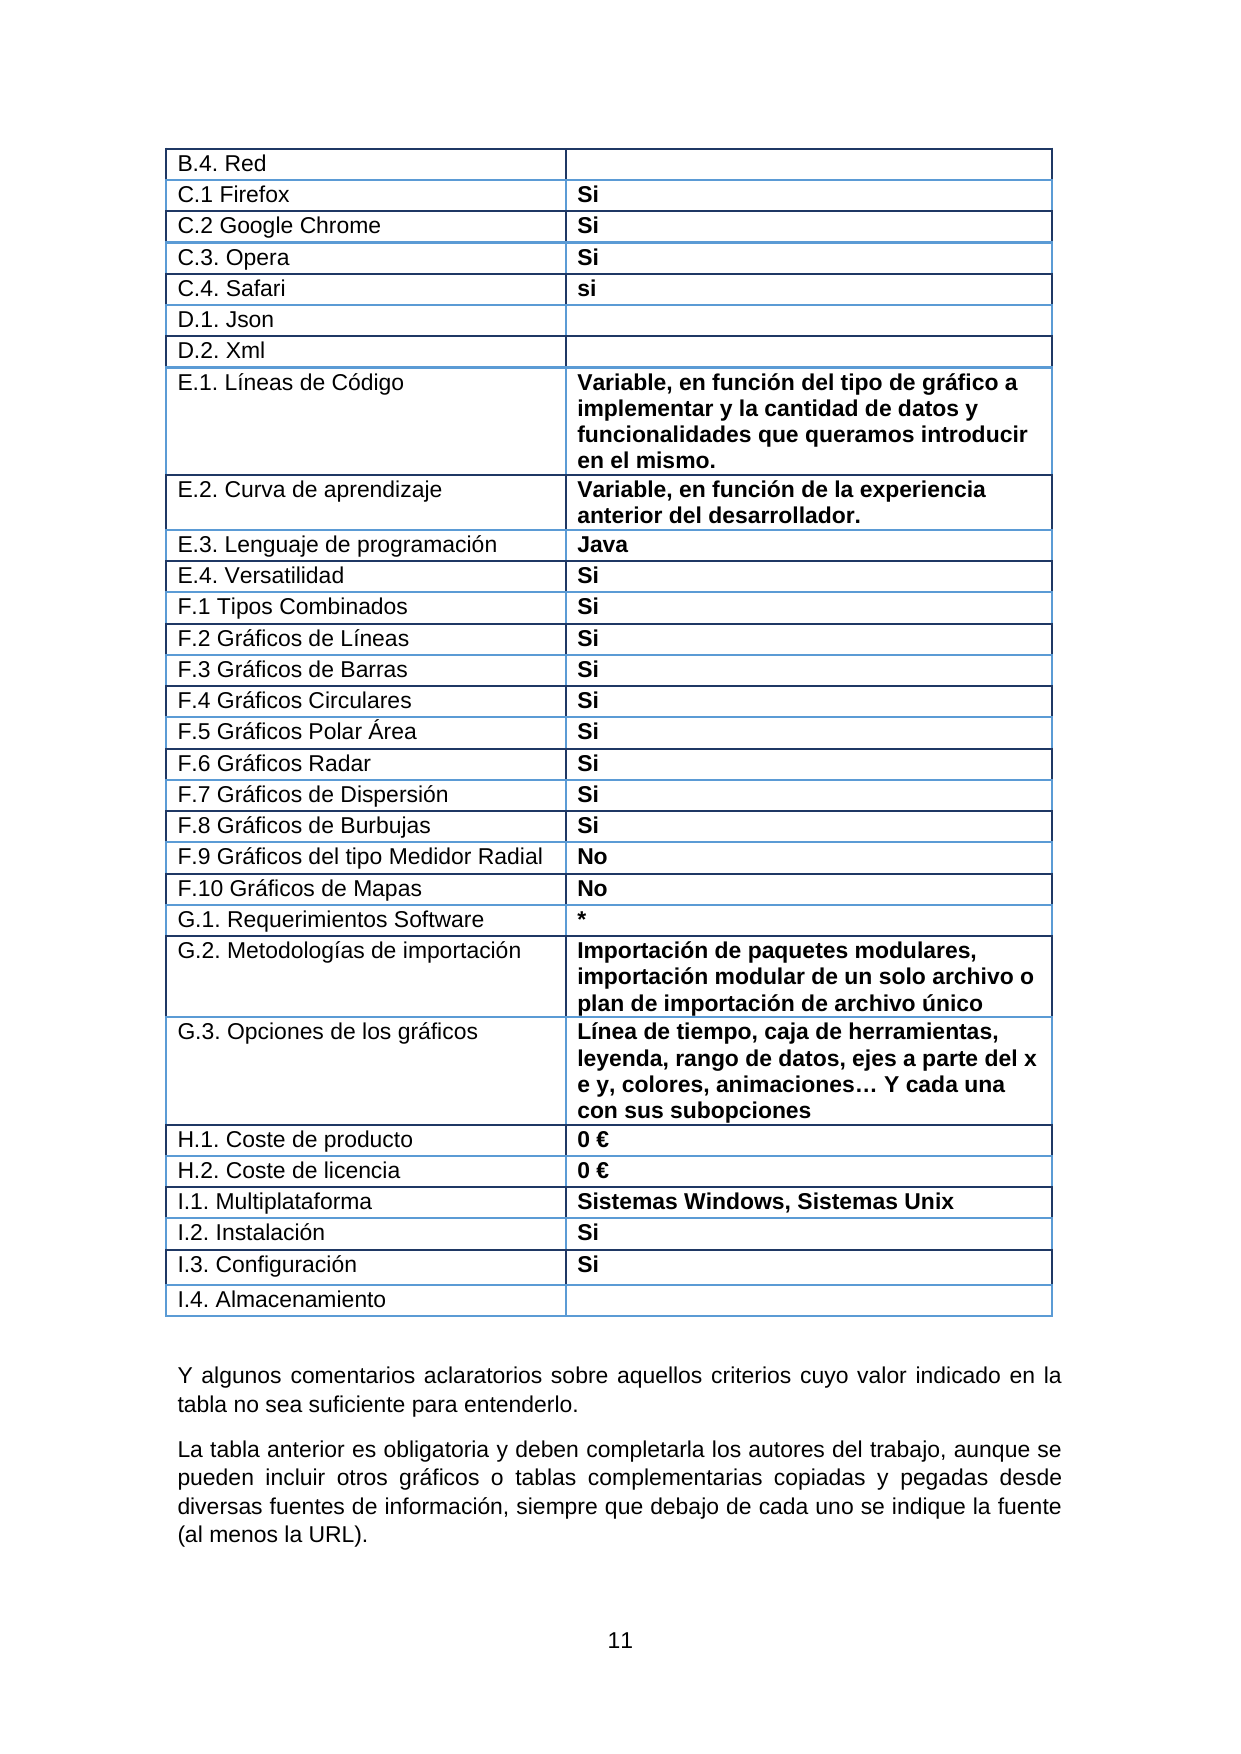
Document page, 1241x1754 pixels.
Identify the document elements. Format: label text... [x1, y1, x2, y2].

table_cell C.4. Safari [167, 275, 565, 304]
table_cell Variable, en función de la experiencia anterior del desarrollador. [567, 476, 1051, 529]
table_cell Si [567, 212, 1051, 241]
table_cell Si [567, 750, 1051, 779]
text La tabla anterior es obligatoria y deben completarla los autores del trabajo, aunque se pueden incluir otros gráficos o tablas complementarias copiadas y pegadas desde diversas fuentes de información, siempre que debajo de cada uno se indique la fuente (al menos la URL). [177, 1436, 1063, 1547]
table_cell Si [567, 812, 1051, 841]
table_cell F.3 Gráficos de Barras [167, 656, 565, 685]
table_cell Si [567, 718, 1051, 747]
table_cell G.1. Requerimientos Software [167, 906, 565, 935]
table_cell I.2. Instalación [167, 1219, 565, 1248]
text Y algunos comentarios aclaratorios sobre aquellos criterios cuyo valor indicado en la tabla no sea suficiente para entenderlo. [177, 1362, 1063, 1417]
table_cell C.1 Firefox [167, 181, 565, 210]
table_cell F.4 Gráficos Circulares [167, 687, 565, 716]
table_cell I.4. Almacenamiento [167, 1286, 565, 1315]
table_cell F.2 Gráficos de Líneas [167, 625, 565, 654]
table_cell F.9 Gráficos del tipo Medidor Radial [167, 843, 565, 872]
table_cell E.3. Lenguaje de programación [167, 531, 565, 560]
table_cell F.1 Tipos Combinados [167, 593, 565, 622]
table_cell D.2. Xml [167, 337, 565, 366]
table_cell Línea de tiempo, caja de herramientas, leyenda, rango de datos, ejes a parte del x e y, colores, animaciones… Y cada una con sus subopciones [567, 1018, 1051, 1123]
table_cell F.5 Gráficos Polar Área [167, 718, 565, 747]
table_cell E.1. Líneas de Código [167, 369, 565, 474]
table_cell [567, 306, 1051, 335]
table_cell Si [567, 562, 1051, 591]
table_cell Si [567, 687, 1051, 716]
table_cell E.4. Versatilidad [167, 562, 565, 591]
table_cell * [567, 906, 1051, 935]
table_cell D.1. Json [167, 306, 565, 335]
table_cell 0 € [567, 1126, 1051, 1155]
table_cell G.3. Opciones de los gráficos [167, 1018, 565, 1123]
table_cell Si [567, 244, 1051, 273]
table_cell Variable, en función del tipo de gráfico a implementar y la cantidad de datos y funcionalidades que queramos introducir en el mismo. [567, 369, 1051, 474]
table_cell F.10 Gráficos de Mapas [167, 875, 565, 904]
table_cell I.3. Configuración [167, 1251, 565, 1284]
table_cell Si [567, 625, 1051, 654]
table_cell [567, 337, 1051, 366]
table_cell 0 € [567, 1157, 1051, 1186]
table_cell G.2. Metodologías de importación [167, 937, 565, 1016]
table_cell Java [567, 531, 1051, 560]
table_cell Si [567, 781, 1051, 810]
table_cell No [567, 875, 1051, 904]
table_cell Si [567, 1251, 1051, 1284]
table_cell C.2 Google Chrome [167, 212, 565, 241]
table_cell I.1. Multiplataforma [167, 1188, 565, 1217]
table_cell [567, 1286, 1051, 1315]
table_cell H.2. Coste de licencia [167, 1157, 565, 1186]
table_cell F.7 Gráficos de Dispersión [167, 781, 565, 810]
table_cell Si [567, 181, 1051, 210]
table_cell Importación de paquetes modulares, importación modular de un solo archivo o plan de importación de archivo único [567, 937, 1051, 1016]
table_cell Si [567, 1219, 1051, 1248]
table_cell E.2. Curva de aprendizaje [167, 476, 565, 529]
table_cell Sistemas Windows, Sistemas Unix [567, 1188, 1051, 1217]
table_cell B.4. Red [167, 150, 565, 179]
table_cell C.3. Opera [167, 244, 565, 273]
table_cell F.6 Gráficos Radar [167, 750, 565, 779]
table_cell si [567, 275, 1051, 304]
table_cell [567, 150, 1051, 179]
table_cell No [567, 843, 1051, 872]
table_cell Si [567, 656, 1051, 685]
table_cell F.8 Gráficos de Burbujas [167, 812, 565, 841]
table_cell H.1. Coste de producto [167, 1126, 565, 1155]
table_cell Si [567, 593, 1051, 622]
